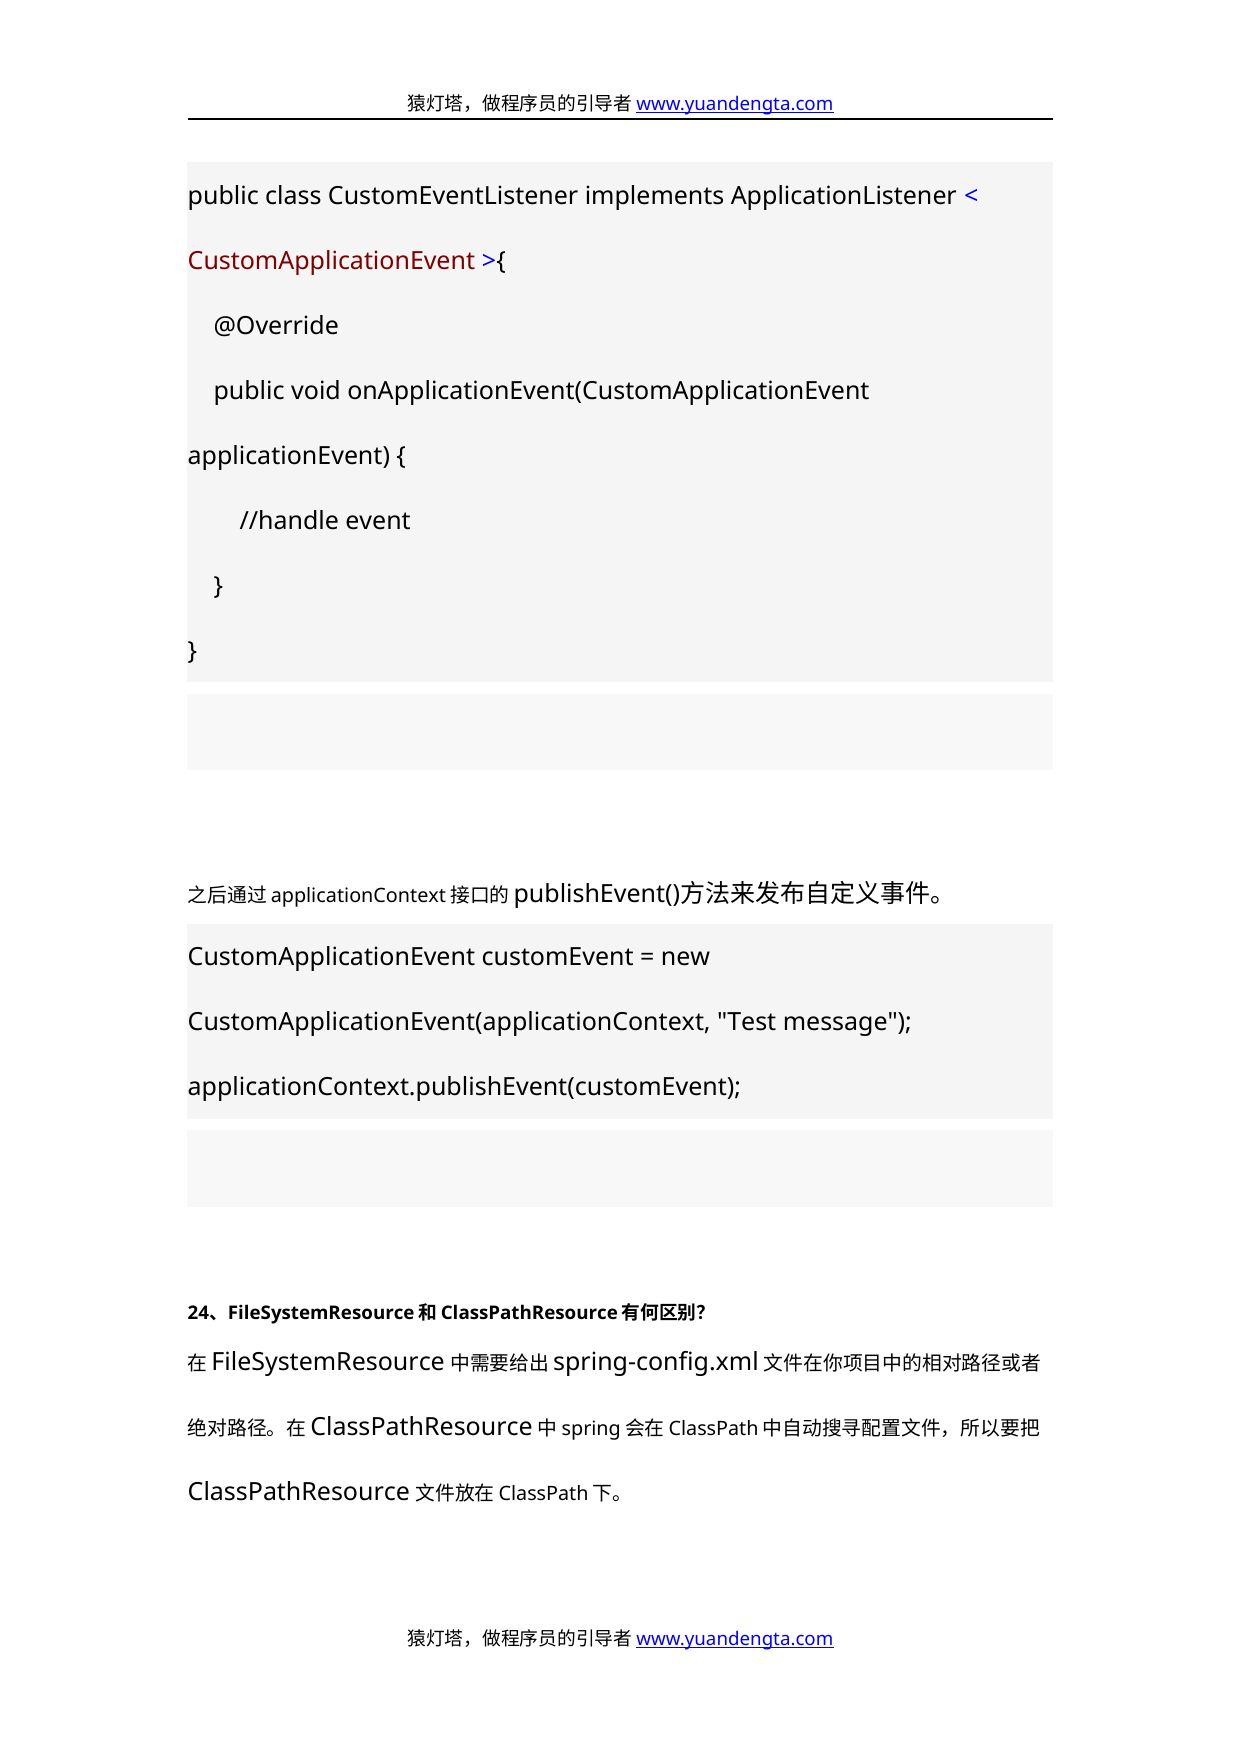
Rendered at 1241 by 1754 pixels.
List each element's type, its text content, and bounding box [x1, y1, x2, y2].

text } [187, 552, 1053, 617]
text 24、FileSystemResource和ClassPathResource有何区别？ [187, 1295, 1053, 1328]
text } [187, 617, 1053, 682]
text applicationContext.publishEvent(customEvent); [187, 1054, 1053, 1119]
text public void onApplicationEvent(CustomApplicationEvent applicationEvent) { [187, 357, 1053, 487]
text 之后通过applicationContext接口的publishEvent()方法来发布自定义事件。 [187, 826, 1053, 924]
text 在FileSystemResource 中需要给出spring-config.xml文件在你项目中的相对路径或者绝对路径。在ClassPathResource中spring会在ClassPath中自动搜寻配置文件，所以要把ClassPathResource 文件放在ClassPath下。 [187, 1328, 1053, 1523]
text public class CustomEventListener implements ApplicationListener < CustomApplicationEvent >{ [187, 162, 1053, 292]
text CustomApplicationEvent customEvent = new CustomApplicationEvent(applicationContext, "Test message"); [187, 924, 1053, 1054]
text //handle event [187, 487, 1053, 552]
text @Override [187, 292, 1053, 357]
